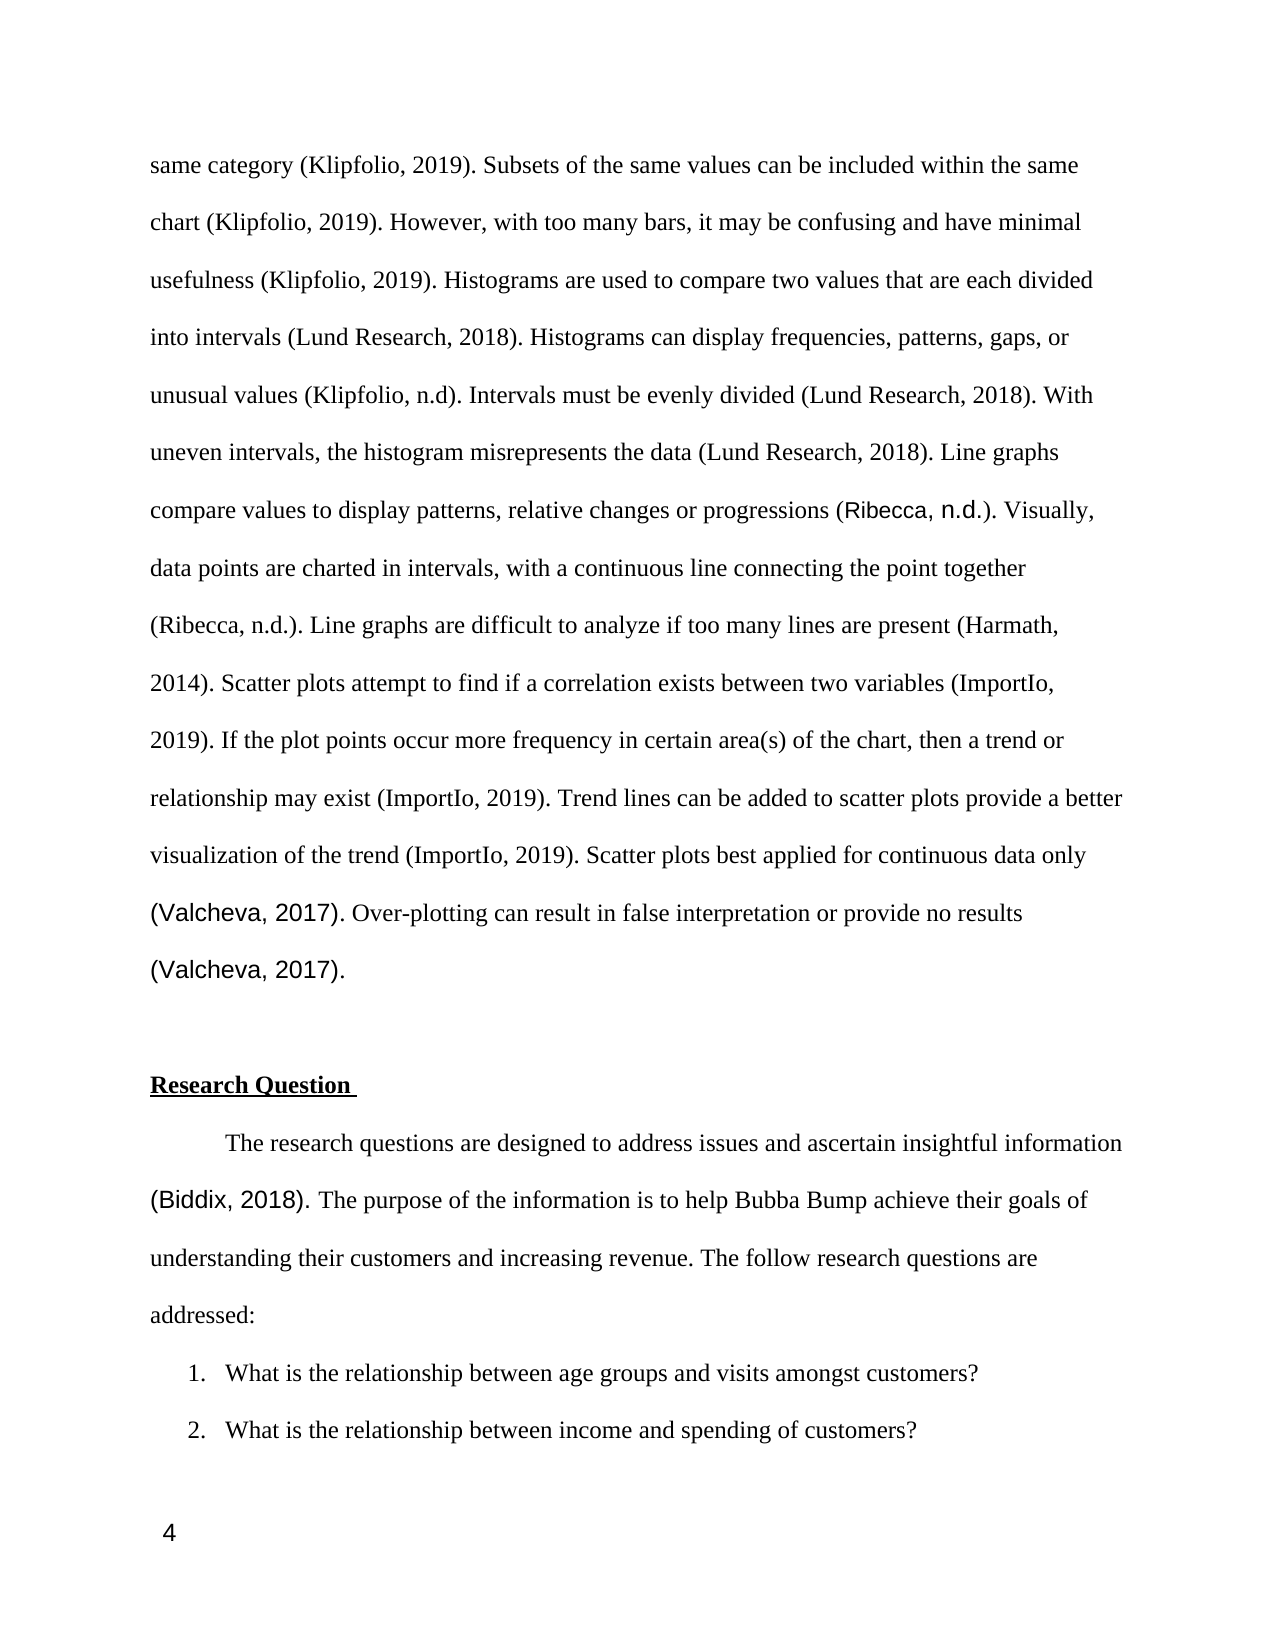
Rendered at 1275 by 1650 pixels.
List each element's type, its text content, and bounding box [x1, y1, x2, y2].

list What is the relationship between age groups and visits amongst customers? [187, 1358, 1125, 1387]
list What is the relationship between income and spending of customers? [187, 1416, 1125, 1444]
subtitle Research Question [150, 1070, 1125, 1099]
text The research questions are designed to address issues and ascertain insightful information (Biddix, 2018). The purpose of the information is to help Bubba Bump achieve their goals of understanding their customers and increasing revenue. The follow research questions are addressed: [150, 1128, 1125, 1329]
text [150, 150, 1125, 984]
